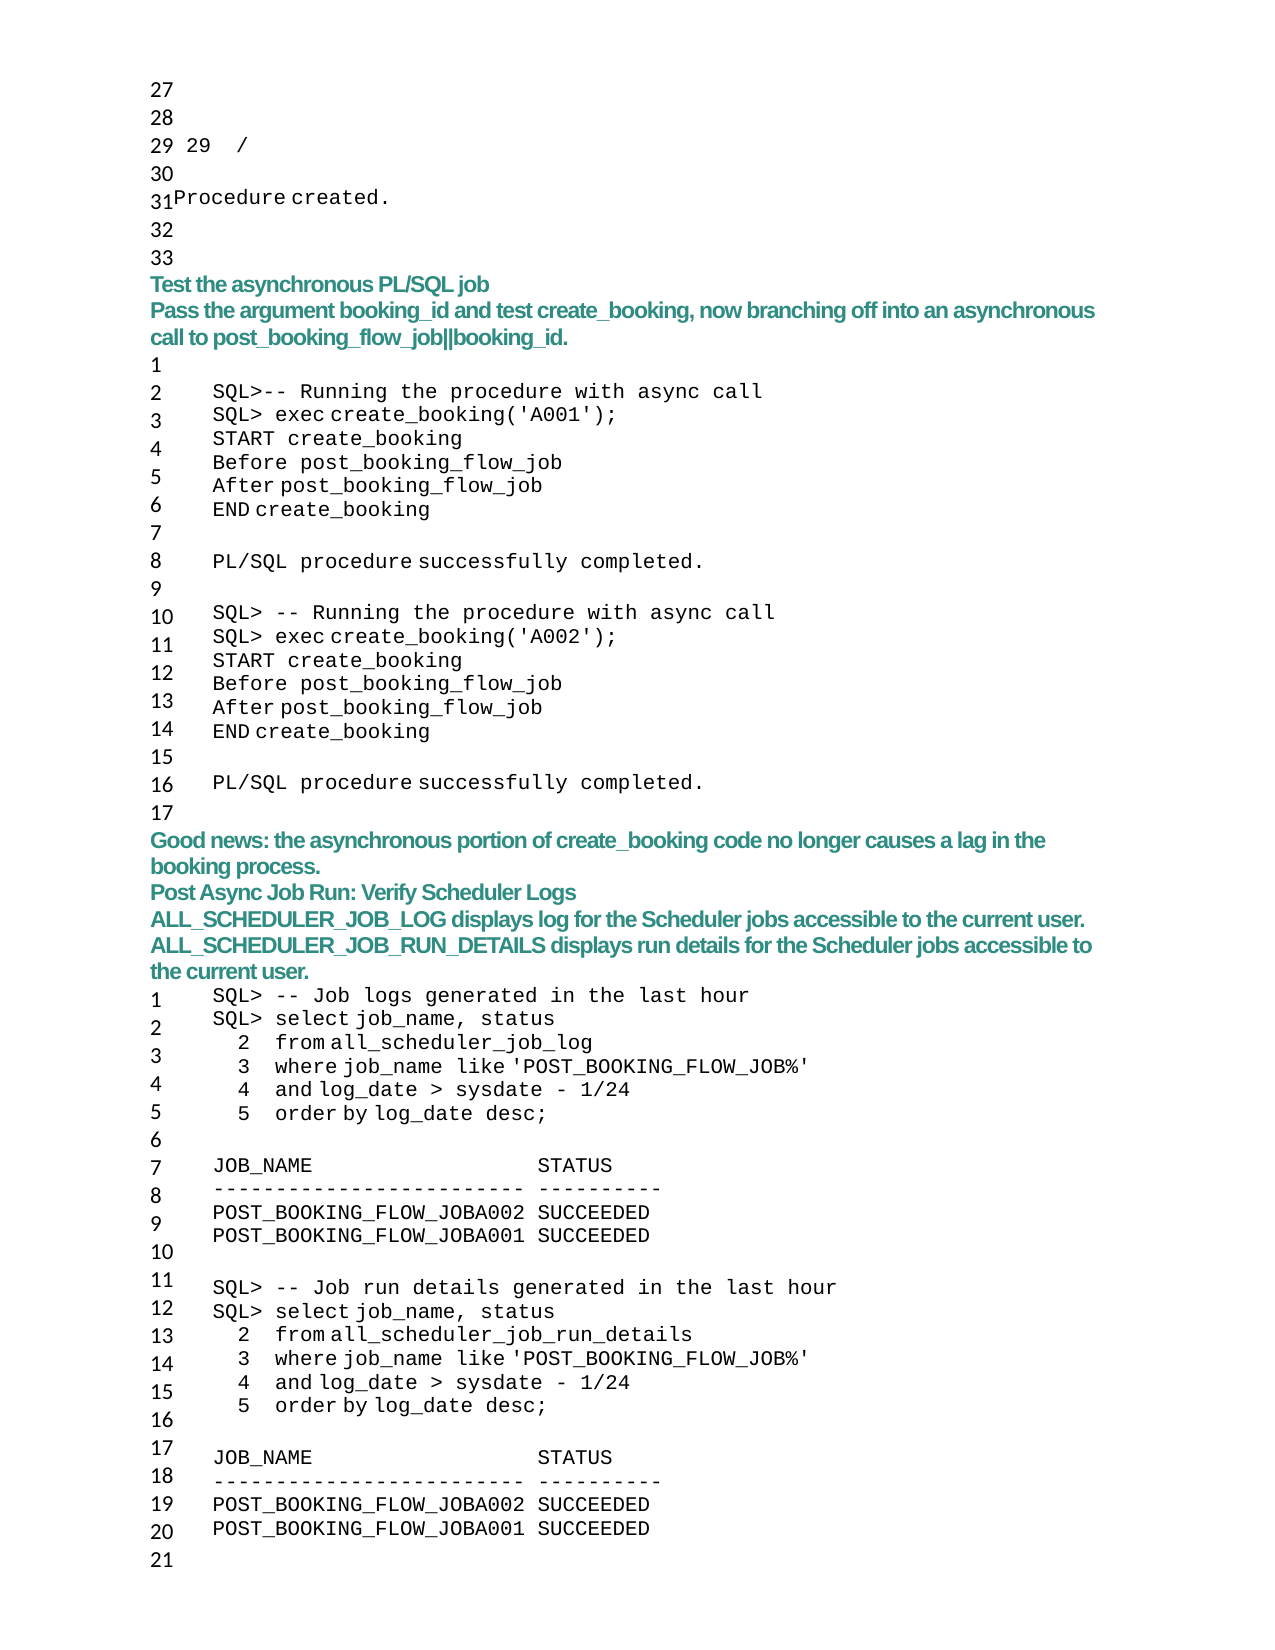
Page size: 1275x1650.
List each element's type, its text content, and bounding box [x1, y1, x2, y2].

subtitle Test the asynchronous PL/SQL job [150, 271, 1125, 297]
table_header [213, 985, 900, 1573]
subtitle ALL_SCHEDULER_JOB_LOG displays log for the Scheduler jobs accessible to the current user. [150, 906, 1125, 932]
subtitle ALL_SCHEDULER_JOB_RUN_DETAILS displays run details for the Scheduler jobs accessible to the current user. [150, 932, 1125, 985]
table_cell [173, 75, 919, 271]
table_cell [150, 75, 173, 271]
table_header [150, 985, 212, 1573]
table_header SQL>-- Running the procedure with async call SQL> exec create_booking('A001'); START create_booking Before post_booking_flow_job After post_booking_flow_job END create_booking PL/SQL procedure successfully completed. SQL> -- Running the procedure with async call SQL> exec create_booking('A002'); START create_booking Before post_booking_flow_job After post_booking_flow_job END create_booking PL/SQL procedure successfully completed. [213, 350, 900, 827]
subtitle Good news: the asynchronous portion of create_booking code no longer causes a lag in the booking process. [150, 827, 1125, 879]
subtitle Post Async Job Run: Verify Scheduler Logs [150, 879, 1125, 906]
table_header 1 2 3 4 5 6 7 8 9 10 11 12 13 14 15 16 17 [150, 350, 212, 827]
subtitle Pass the argument booking_id and test create_booking, now branching off into an asynchronous call to post_booking_flow_job||booking_id. [150, 297, 1125, 350]
